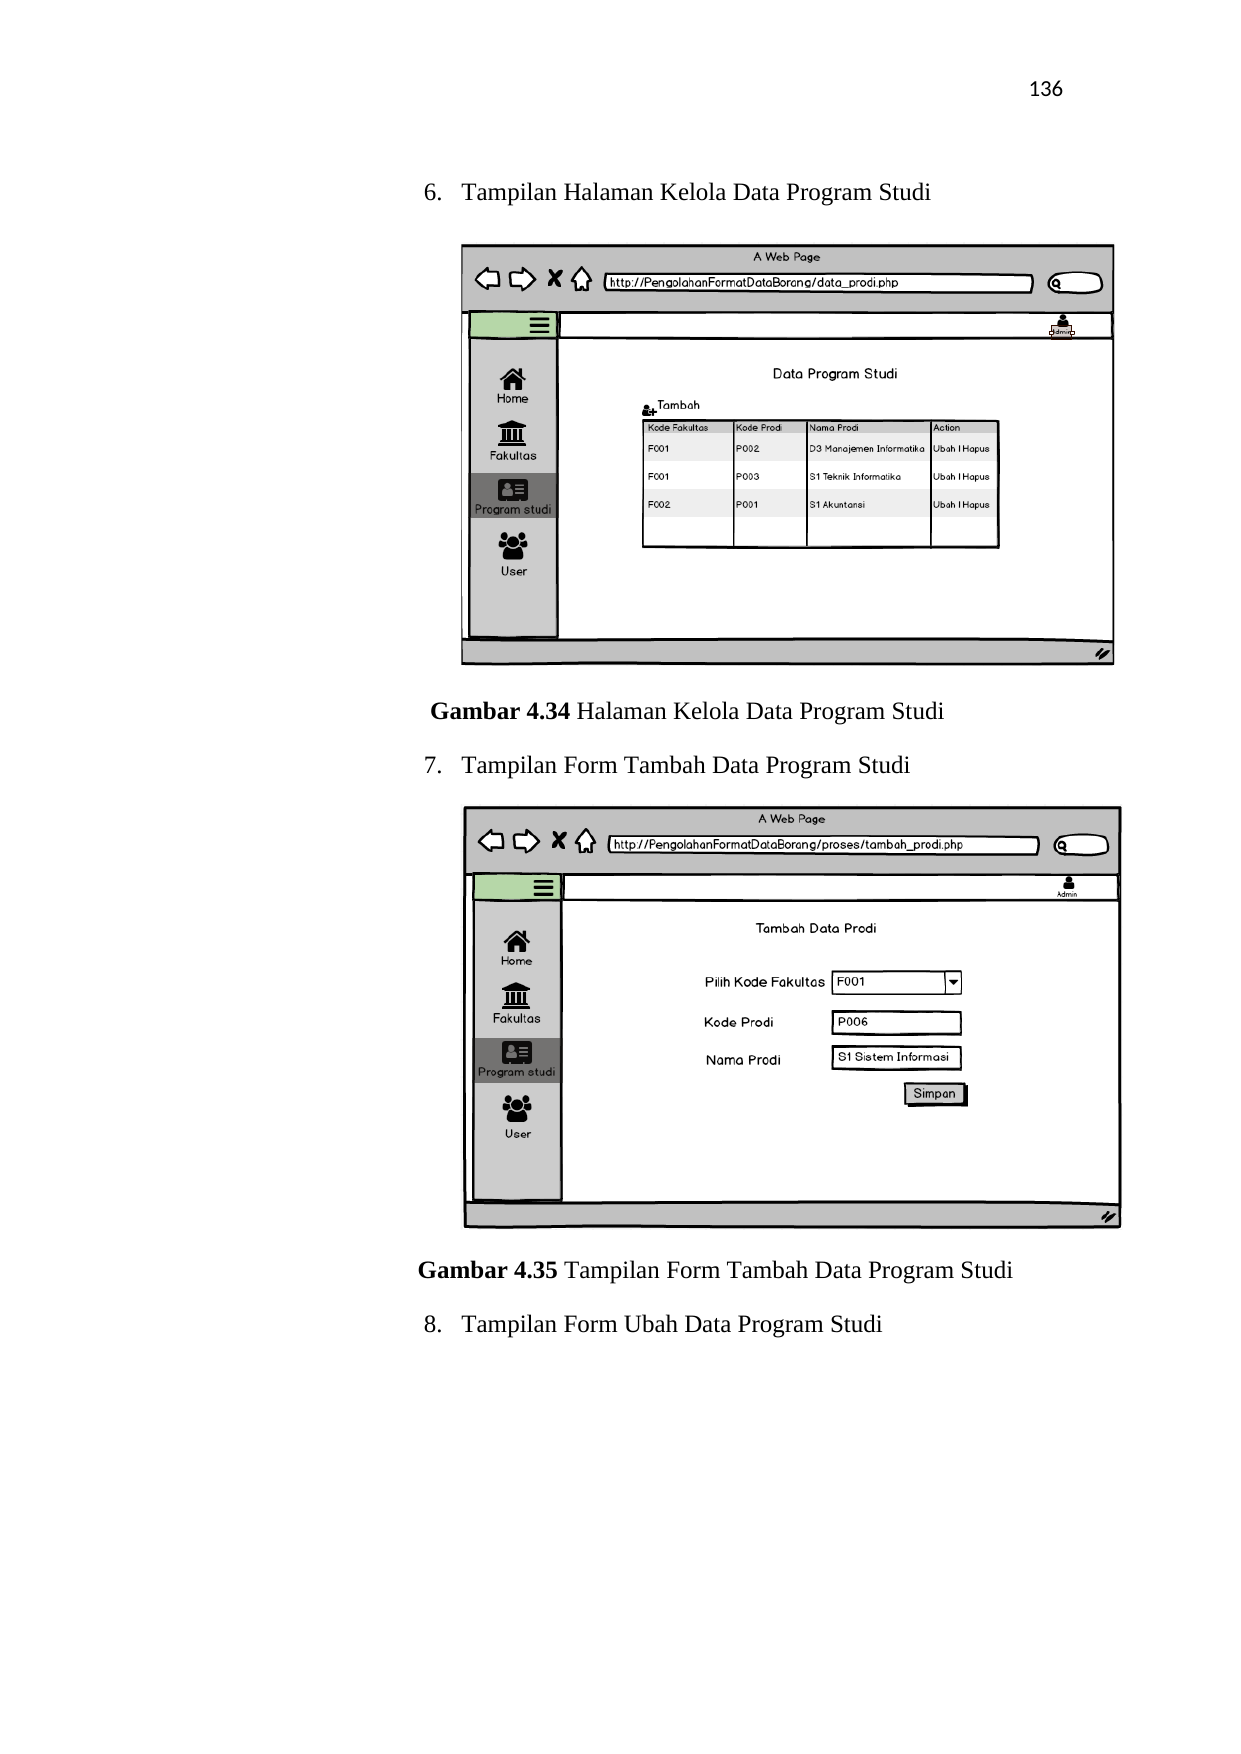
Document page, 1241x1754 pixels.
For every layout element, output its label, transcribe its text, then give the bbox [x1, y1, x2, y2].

text Gambar 4.34 Halaman Kelola Data Program Studi [236, 696, 1063, 725]
list Tampilan Form Ubah Data Program Studi [424, 1309, 1063, 1338]
list Tampilan Form Tambah Data Program Studi [424, 750, 1063, 779]
picture [461, 242, 1115, 666]
picture [460, 804, 1123, 1230]
text Gambar 4.35 Tampilan Form Tambah Data Program Studi [236, 1255, 1063, 1284]
